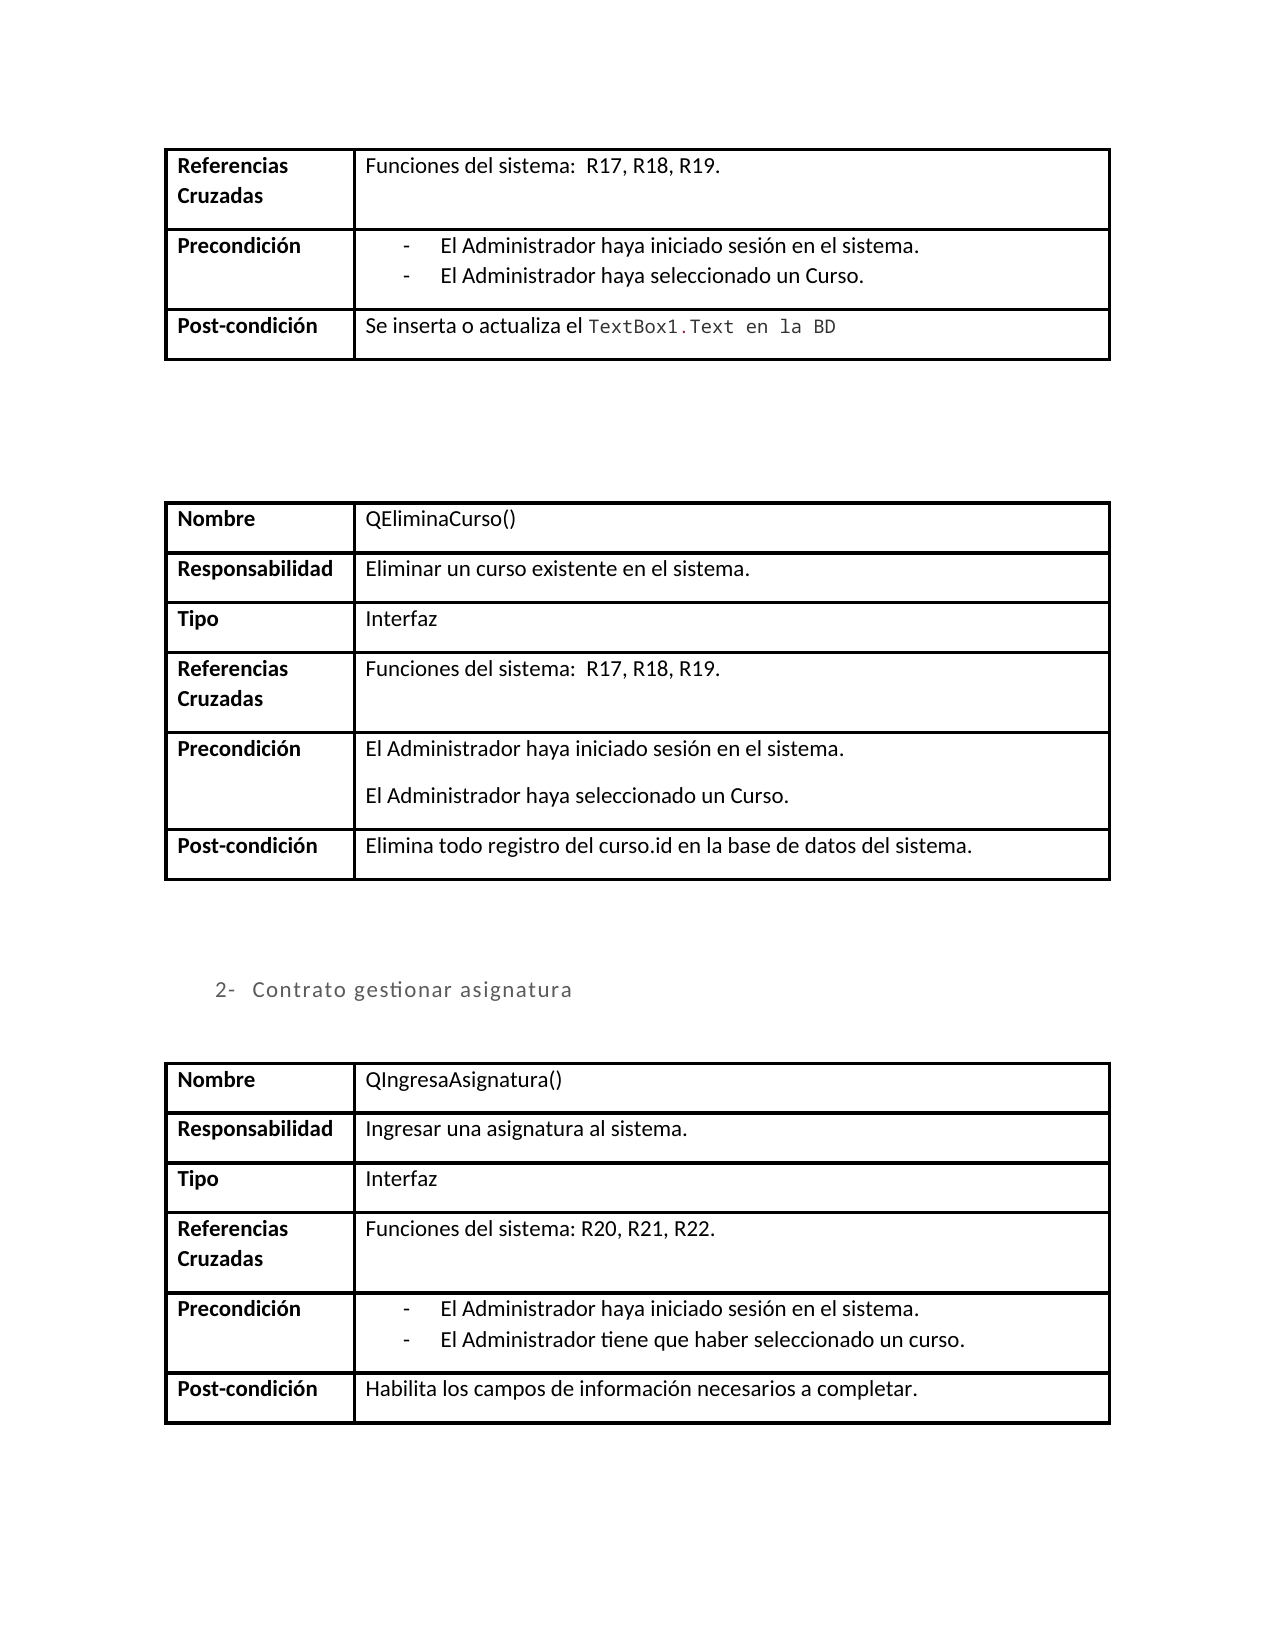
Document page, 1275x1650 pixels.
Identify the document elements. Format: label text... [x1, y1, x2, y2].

table_cell El Administrador haya iniciado sesión en el sistema. El Administrador haya seleccionado un Curso. [356, 231, 1108, 308]
table_cell Eliminar un curso existente en el sistema. [356, 555, 1108, 601]
table_cell Post-condición [168, 1375, 353, 1421]
table_cell Precondición [168, 734, 353, 828]
table_cell Referencias Cruzadas [168, 654, 353, 731]
table_cell Referencias Cruzadas [168, 1214, 353, 1291]
table_cell Se inserta o actualiza el TextBox1.Text en la BD [356, 311, 1108, 358]
table_cell Post-condición [168, 311, 353, 358]
table_cell Interfaz [356, 1165, 1108, 1211]
table_cell Post-condición [168, 831, 353, 878]
table_header Nombre [168, 505, 353, 551]
table_cell Tipo [168, 604, 353, 651]
table_cell Ingresar una asignatura al sistema. [356, 1115, 1108, 1161]
table_cell El Administrador haya iniciado sesión en el sistema. El Administrador tiene que haber seleccionado un curso. [356, 1295, 1108, 1371]
table_cell Funciones del sistema: R20, R21, R22. [356, 1214, 1108, 1291]
table_header Nombre [168, 1065, 353, 1111]
table_cell Funciones del sistema: R17, R18, R19. [356, 654, 1108, 731]
subtitle Contrato gestionar asignatura [215, 975, 1098, 1003]
table_cell Tipo [168, 1165, 353, 1211]
table_cell Precondición [168, 1295, 353, 1371]
table_cell Elimina todo registro del curso.id en la base de datos del sistema. [356, 831, 1108, 878]
table_cell Responsabilidad [168, 555, 353, 601]
table_cell Interfaz [356, 604, 1108, 651]
table_cell Funciones del sistema: R17, R18, R19. [356, 151, 1108, 228]
table_header QEliminaCurso() [356, 505, 1108, 551]
table_header QIngresaAsignatura() [356, 1065, 1108, 1111]
table_cell Precondición [168, 231, 353, 308]
table_cell Responsabilidad [168, 1115, 353, 1161]
table_cell El Administrador haya iniciado sesión en el sistema. El Administrador haya seleccionado un Curso. [356, 734, 1108, 828]
table_cell Referencias Cruzadas [168, 151, 353, 228]
table_cell Habilita los campos de información necesarios a completar. [356, 1375, 1108, 1421]
